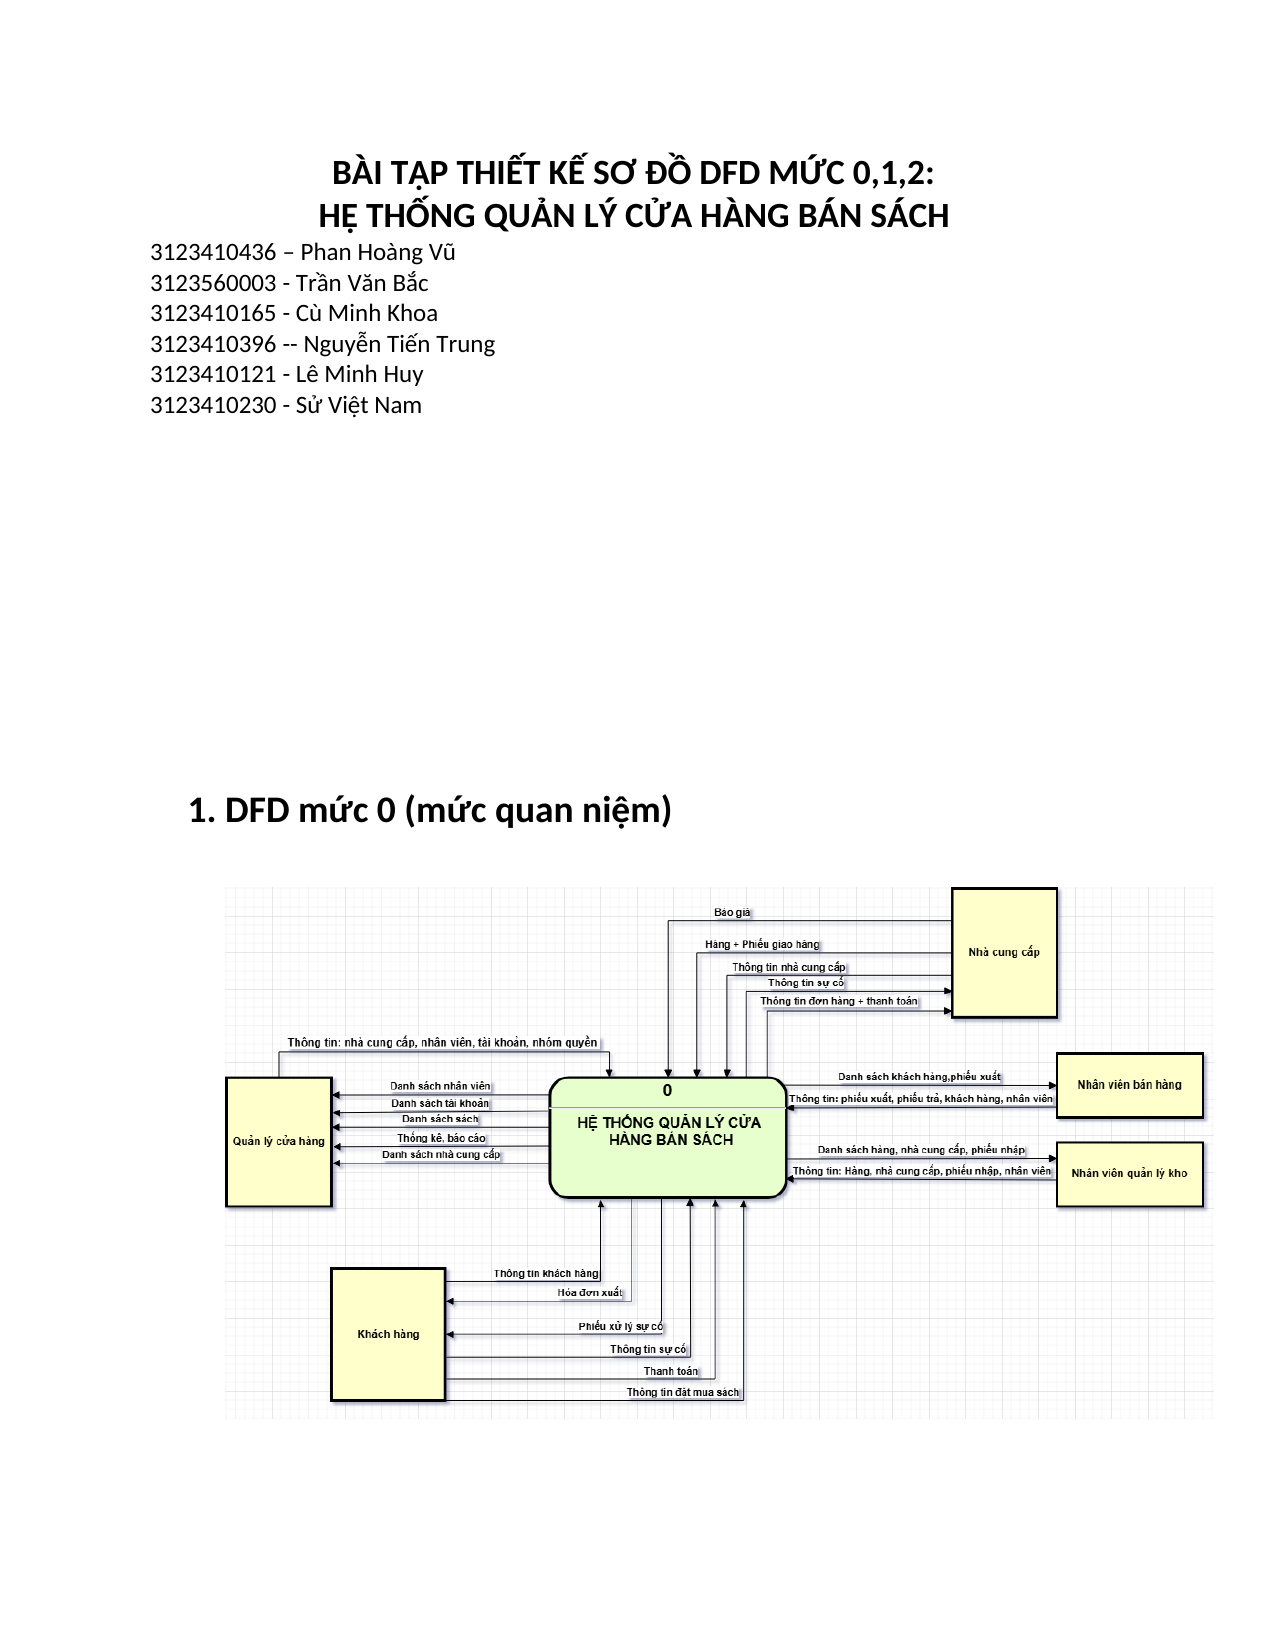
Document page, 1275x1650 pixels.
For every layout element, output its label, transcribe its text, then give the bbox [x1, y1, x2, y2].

text 3123560003 - Trần Văn Bắc [150, 267, 1125, 297]
picture [225, 887, 1214, 1419]
text 3123410230 - Sử Việt Nam [150, 389, 1125, 419]
text 3123410396 -- Nguyễn Tiến Trung [150, 328, 1125, 358]
text 3123410165 - Cù Minh Khoa [150, 297, 1125, 328]
text 3123410436 – Phan Hoàng Vũ [150, 236, 1125, 267]
text HỆ THỐNG QUẢN LÝ CỬA HÀNG BÁN SÁCH [150, 193, 1125, 236]
list DFD mức 0 (mức quan niệm) [187, 786, 1125, 832]
text BÀI TẬP THIẾT KẾ SƠ ĐỒ DFD MỨC 0,1,2: [150, 150, 1125, 193]
text 3123410121 - Lê Minh Huy [150, 358, 1125, 389]
